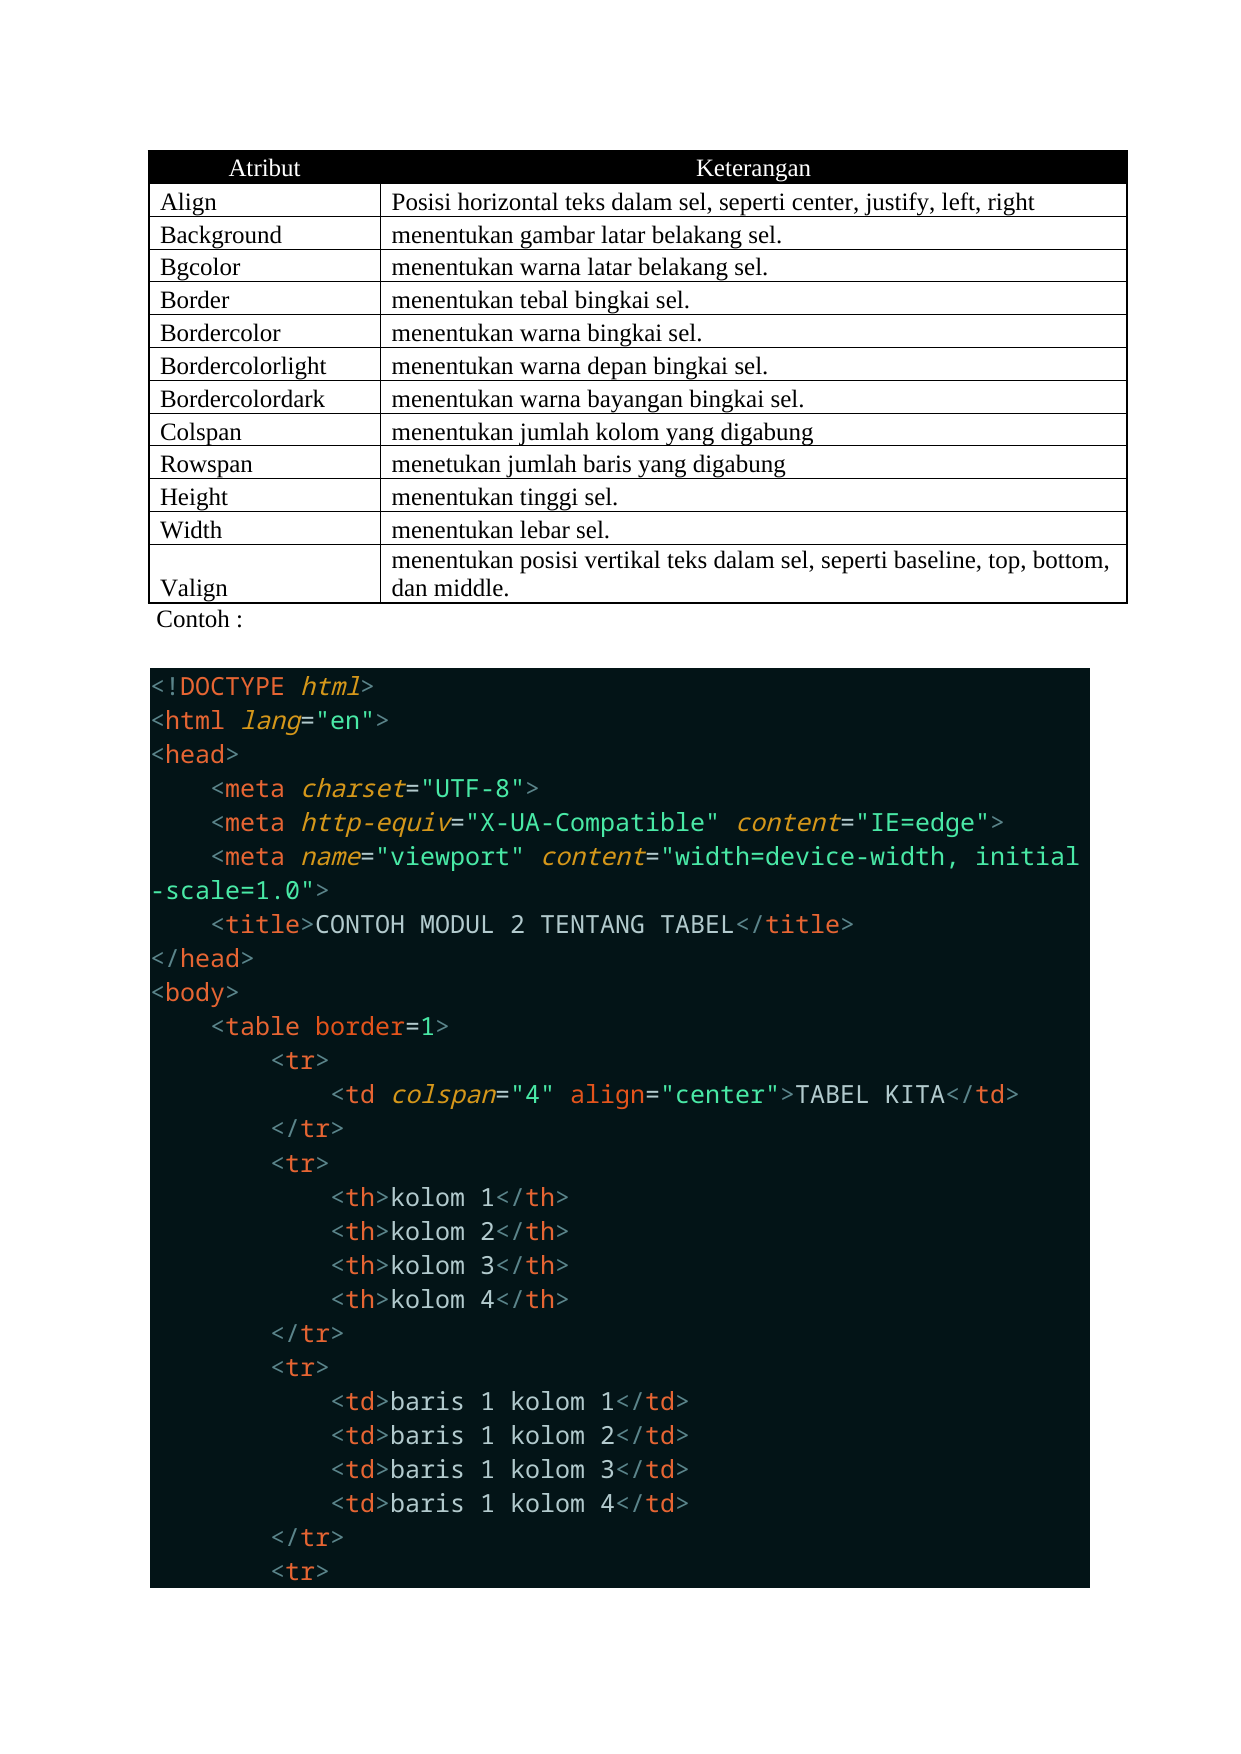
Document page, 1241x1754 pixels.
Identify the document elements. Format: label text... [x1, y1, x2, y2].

text <html lang="en"> [150, 702, 1090, 736]
text <meta http-equiv="X-UA-Compatible" content="IE=edge"> [150, 804, 1090, 839]
text <td>baris 1 kolom 4</td> [150, 1486, 1090, 1520]
table_cell Bordercolorlight [150, 348, 380, 380]
text <td>baris 1 kolom 3</td> [150, 1452, 1090, 1486]
table_cell menentukan warna depan bingkai sel. [381, 348, 1126, 380]
table_cell menentukan lebar sel. [381, 512, 1126, 544]
table_header Atribut [150, 152, 380, 183]
table_cell Bordercolordark [150, 381, 380, 412]
text <body> [150, 975, 1090, 1009]
table_cell menentukan warna latar belakang sel. [381, 250, 1126, 281]
table_cell Align [150, 184, 380, 216]
text <meta charset="UTF-8"> [150, 771, 1090, 804]
text <td>baris 1 kolom 1</td> [150, 1384, 1090, 1418]
table_cell menentukan posisi vertikal teks dalam sel, seperti baseline, top, bottom, dan middle. [381, 545, 1126, 602]
text <head> [150, 736, 1090, 771]
table_cell Border [150, 282, 380, 314]
table_cell Bordercolor [150, 315, 380, 347]
table_cell menentukan warna bingkai sel. [381, 315, 1126, 347]
table_cell Width [150, 512, 380, 544]
text <th>kolom 4</th> [150, 1281, 1090, 1316]
text <title>CONTOH MODUL 2 TENTANG TABEL</title> [150, 907, 1090, 941]
text </tr> [150, 1111, 1090, 1145]
text <tr> [150, 1554, 1090, 1588]
text <th>kolom 3</th> [150, 1247, 1090, 1281]
text <td colspan="4" align="center">TABEL KITA</td> [150, 1077, 1090, 1111]
table_header Keterangan [381, 152, 1126, 183]
table_cell menetukan jumlah baris yang digabung [381, 446, 1126, 478]
text </head> [150, 941, 1090, 975]
text <th>kolom 2</th> [150, 1213, 1090, 1247]
table_cell menentukan tinggi sel. [381, 479, 1126, 511]
text <tr> [150, 1145, 1090, 1179]
text </tr> [150, 1520, 1090, 1554]
text <th>kolom 1</th> [150, 1179, 1090, 1213]
text Contoh : [150, 604, 1090, 633]
table_cell Bgcolor [150, 250, 380, 281]
table_cell Colspan [150, 414, 380, 445]
table_cell menentukan gambar latar belakang sel. [381, 217, 1126, 248]
table_cell Rowspan [150, 446, 380, 478]
text <tr> [150, 1349, 1090, 1384]
table_cell Valign [150, 545, 380, 602]
table_cell menentukan tebal bingkai sel. [381, 282, 1126, 314]
text <td>baris 1 kolom 2</td> [150, 1418, 1090, 1452]
text <!DOCTYPE html> [150, 668, 1090, 702]
table_cell Posisi horizontal teks dalam sel, seperti center, justify, left, right [381, 184, 1126, 216]
table_cell menentukan jumlah kolom yang digabung [381, 414, 1126, 445]
text </tr> [150, 1316, 1090, 1349]
table_cell Height [150, 479, 380, 511]
table_cell Background [150, 217, 380, 248]
table_cell menentukan warna bayangan bingkai sel. [381, 381, 1126, 412]
text <table border=1> [150, 1009, 1090, 1043]
text <meta name="viewport" content="width=device-width, initial-scale=1.0"> [150, 839, 1090, 907]
text <tr> [150, 1043, 1090, 1077]
